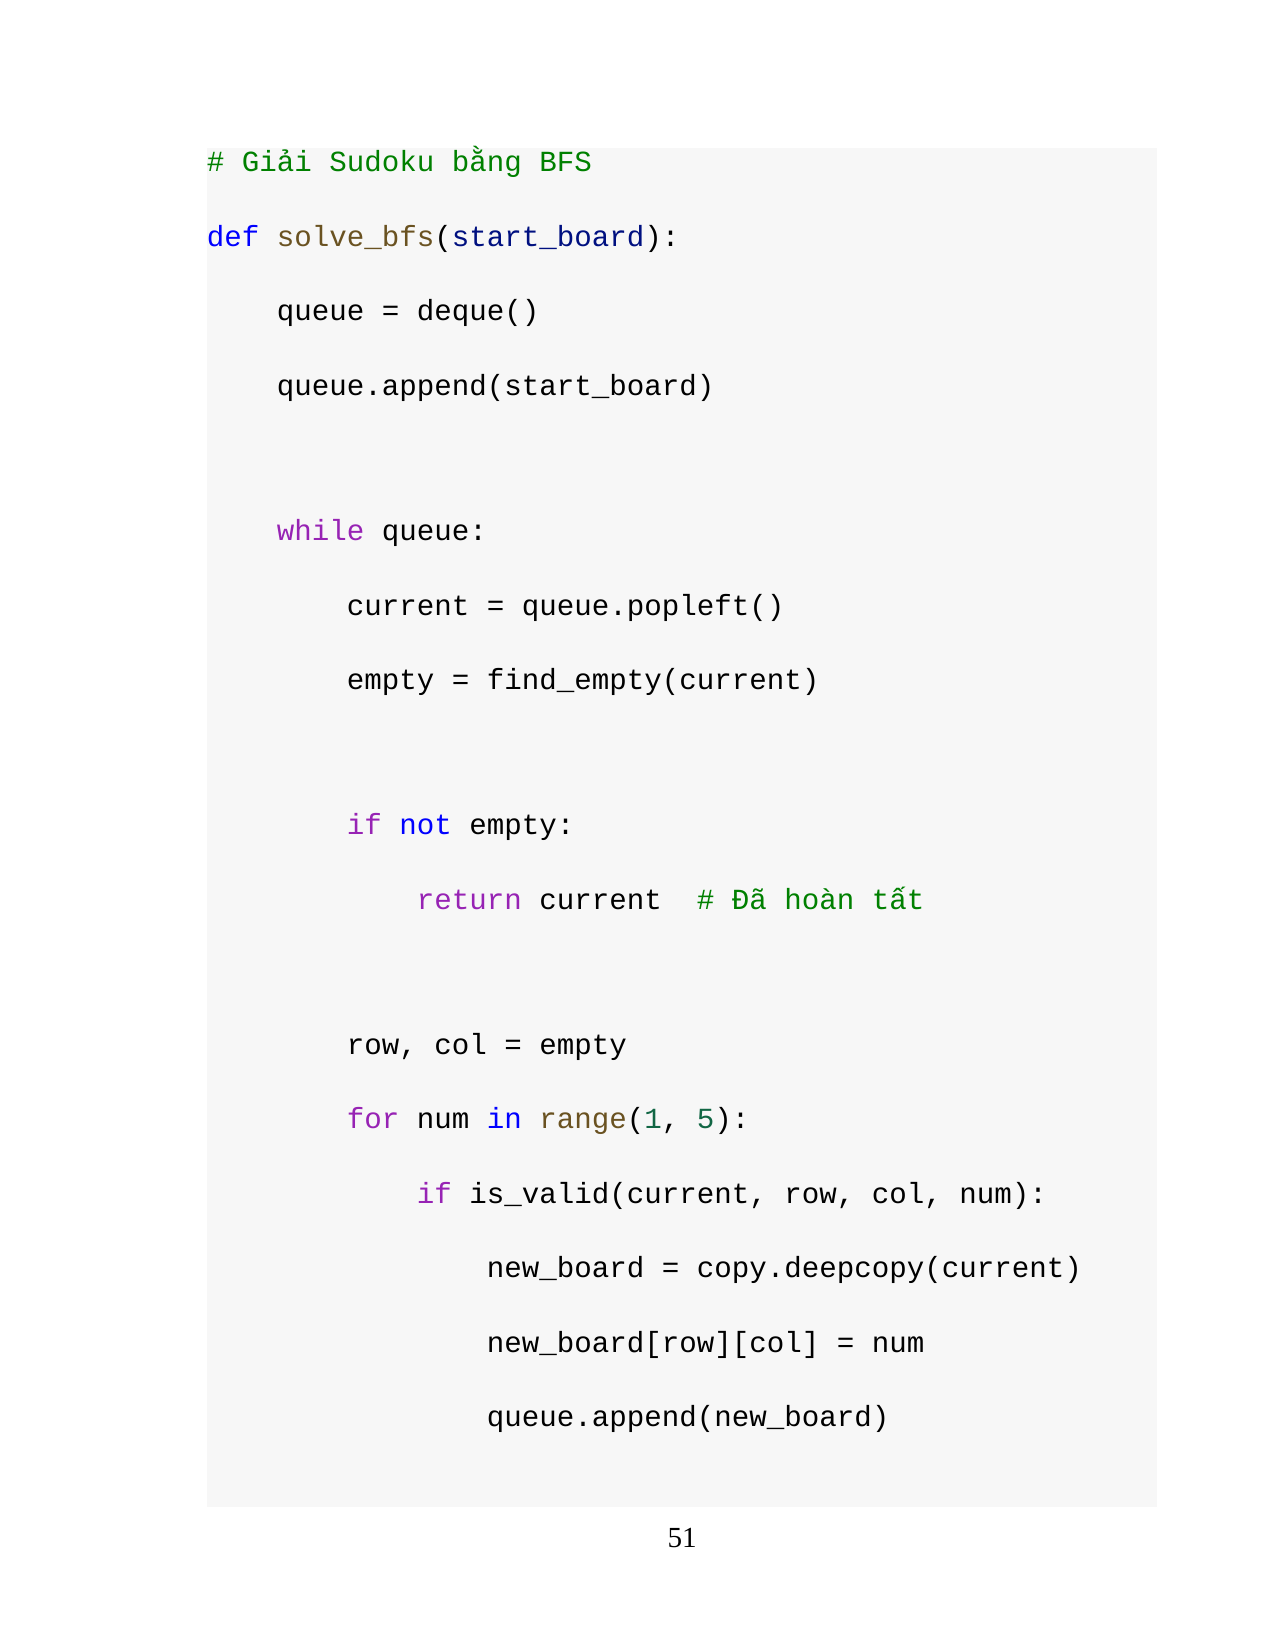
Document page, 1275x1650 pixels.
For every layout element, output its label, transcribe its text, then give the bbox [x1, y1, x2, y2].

text row, col = empty [207, 1030, 1157, 1063]
text if is_valid(current, row, col, num): [207, 1179, 1157, 1212]
text while queue: [207, 516, 1157, 549]
text queue.append(start_board) [207, 371, 1157, 404]
text queue.append(new_board) [207, 1402, 1157, 1436]
text current = queue.popleft() [207, 591, 1157, 624]
text empty = find_empty(current) [207, 665, 1157, 698]
text for num in range(1, 5): [207, 1104, 1157, 1138]
text queue = deque() [207, 297, 1157, 329]
text new_board = copy.deepcopy(current) [207, 1253, 1157, 1287]
text def solve_bfs(start_board): [207, 222, 1157, 255]
text new_board[row][col] = num [207, 1328, 1157, 1361]
text return current # Đã hoàn tất [207, 885, 1157, 918]
text if not empty: [207, 810, 1157, 843]
